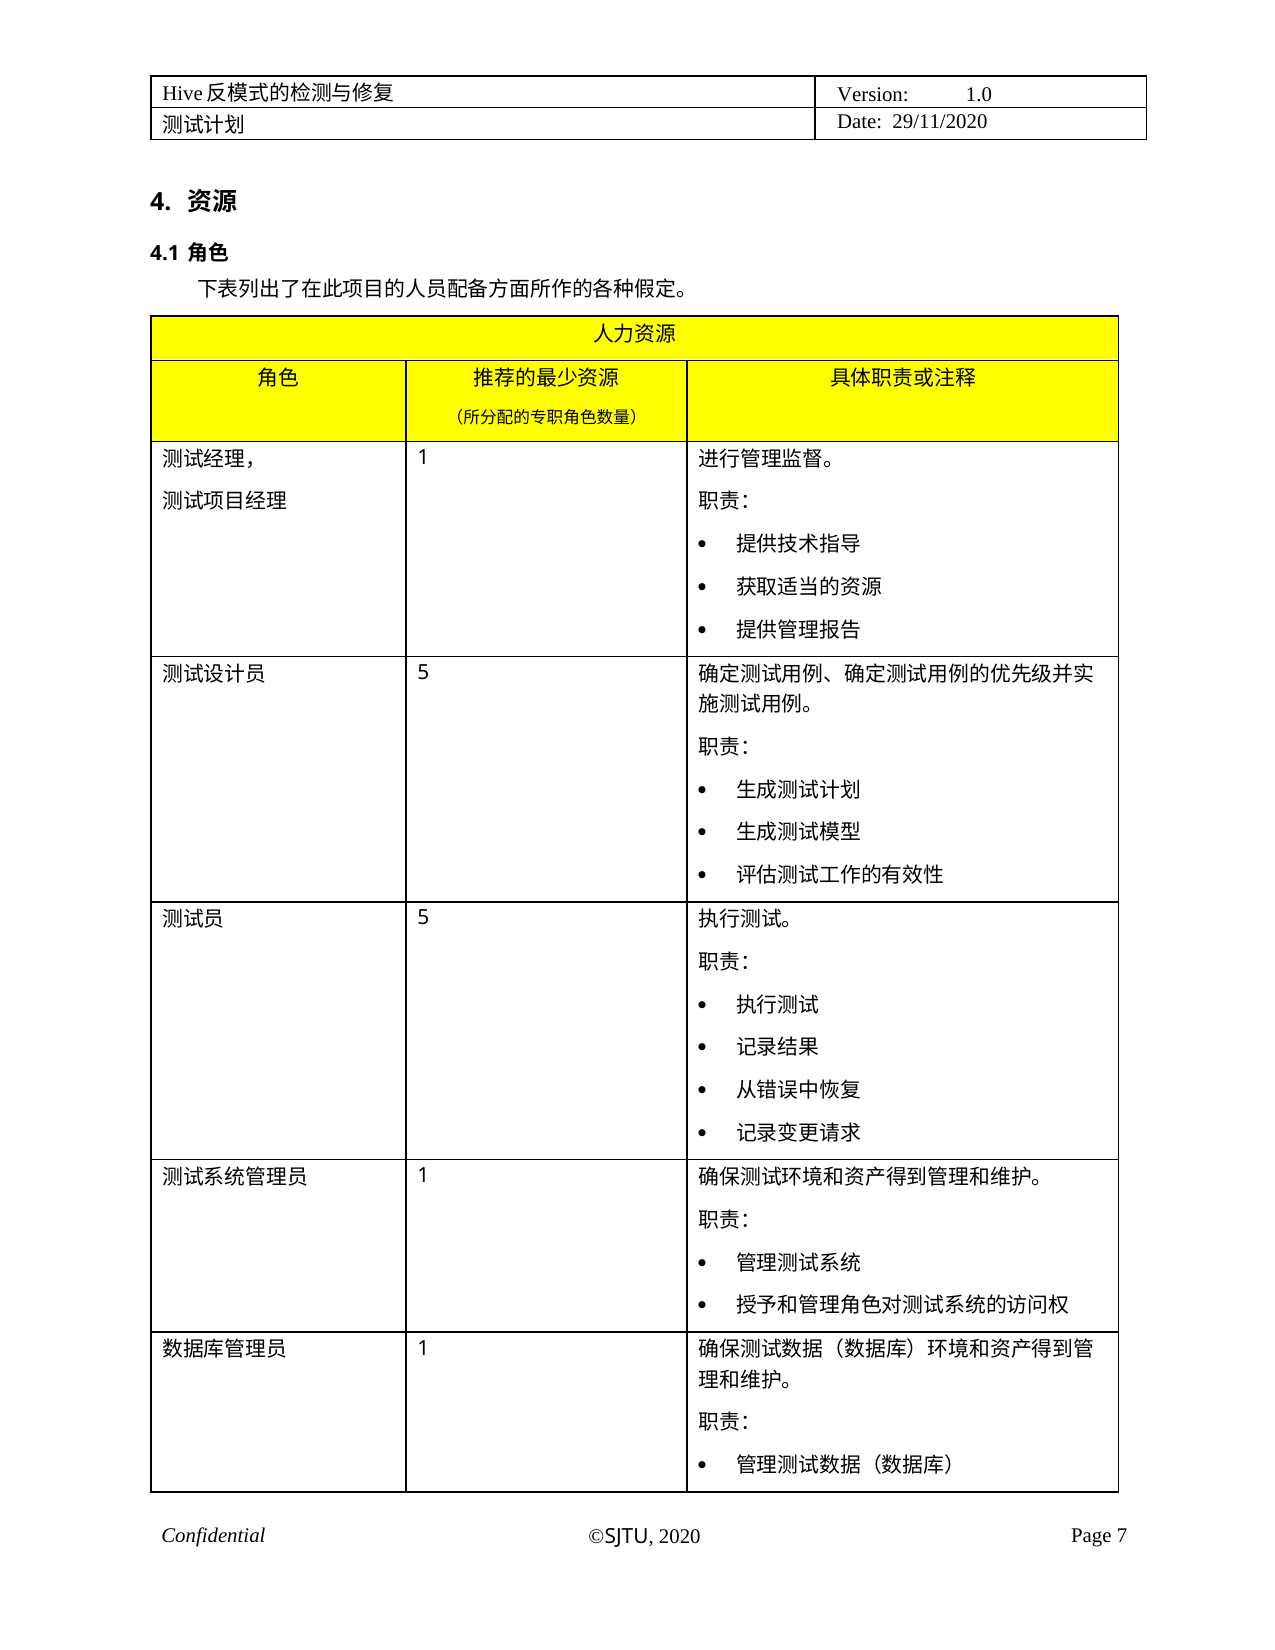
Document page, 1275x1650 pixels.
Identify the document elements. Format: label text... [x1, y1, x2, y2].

table_cell 推荐的最少资源 （所分配的专职角色数量） [407, 361, 686, 441]
table_cell 1 [407, 1333, 686, 1491]
table_cell 执行测试。 职责： 执行测试 记录结果 从错误中恢复 记录变更请求 [688, 903, 1118, 1159]
table_cell 数据库管理员 [152, 1333, 405, 1491]
table_cell 5 [407, 903, 686, 1159]
subtitle 角色 [150, 236, 1125, 266]
table_cell 确保测试环境和资产得到管理和维护。 职责： 管理测试系统 授予和管理角色对测试系统的访问权 [688, 1160, 1118, 1331]
table_cell 测试系统管理员 [152, 1160, 405, 1331]
table_cell 测试员 [152, 903, 405, 1159]
text 下表列出了在此项目的人员配备方面所作的各种假定。 [150, 273, 1125, 303]
table_cell 5 [407, 657, 686, 901]
table_cell 确保测试数据（数据库）环境和资产得到管理和维护。 职责： 管理测试数据（数据库） [688, 1333, 1118, 1491]
table_header 人力资源 [152, 317, 1118, 359]
subtitle 资源 [150, 181, 1125, 217]
table_cell 具体职责或注释 [688, 361, 1118, 441]
table_cell 进行管理监督。 职责： 提供技术指导 获取适当的资源 提供管理报告 [688, 442, 1118, 656]
table_cell 测试设计员 [152, 657, 405, 901]
table_cell 测试经理， 测试项目经理 [152, 442, 405, 656]
table_cell 1 [407, 1160, 686, 1331]
table_cell 角色 [152, 361, 405, 441]
table_cell 1 [407, 442, 686, 656]
table_cell 确定测试用例、确定测试用例的优先级并实施测试用例。 职责： 生成测试计划 生成测试模型 评估测试工作的有效性 [688, 657, 1118, 901]
